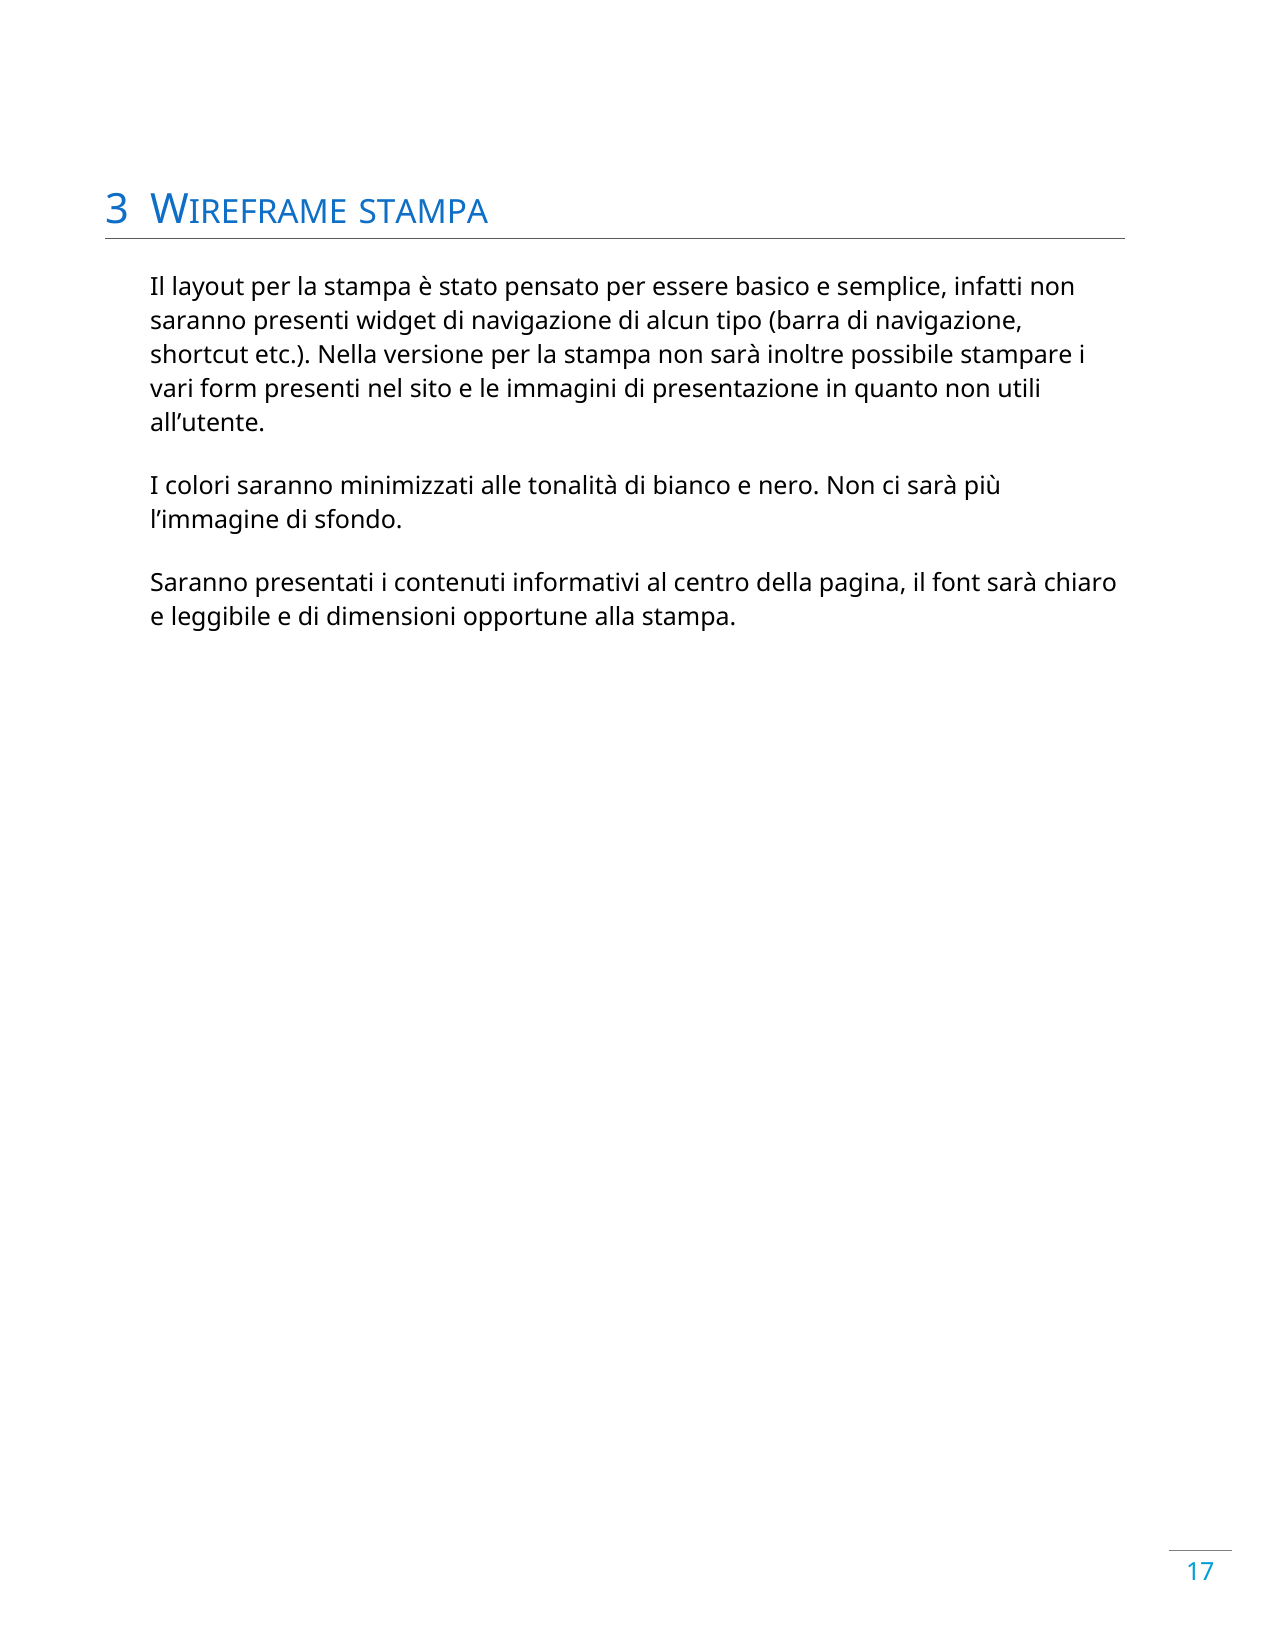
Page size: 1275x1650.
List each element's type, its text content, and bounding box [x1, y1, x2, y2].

text Saranno presentati i contenuti informativi al centro della pagina, il font sarà chiaro e leggibile e di dimensioni opportune alla stampa. [150, 565, 1125, 633]
text Il layout per la stampa è stato pensato per essere basico e semplice, infatti non saranno presenti widget di navigazione di alcun tipo (barra di navigazione, shortcut etc.). Nella versione per la stampa non sarà inoltre possibile stampare i vari form presenti nel sito e le immagini di presentazione in quanto non utili all’utente. [150, 268, 1125, 438]
subtitle Wireframe stampa [105, 179, 1125, 238]
text I colori saranno minimizzati alle tonalità di bianco e nero. Non ci sarà più l’immagine di sfondo. [150, 468, 1125, 536]
